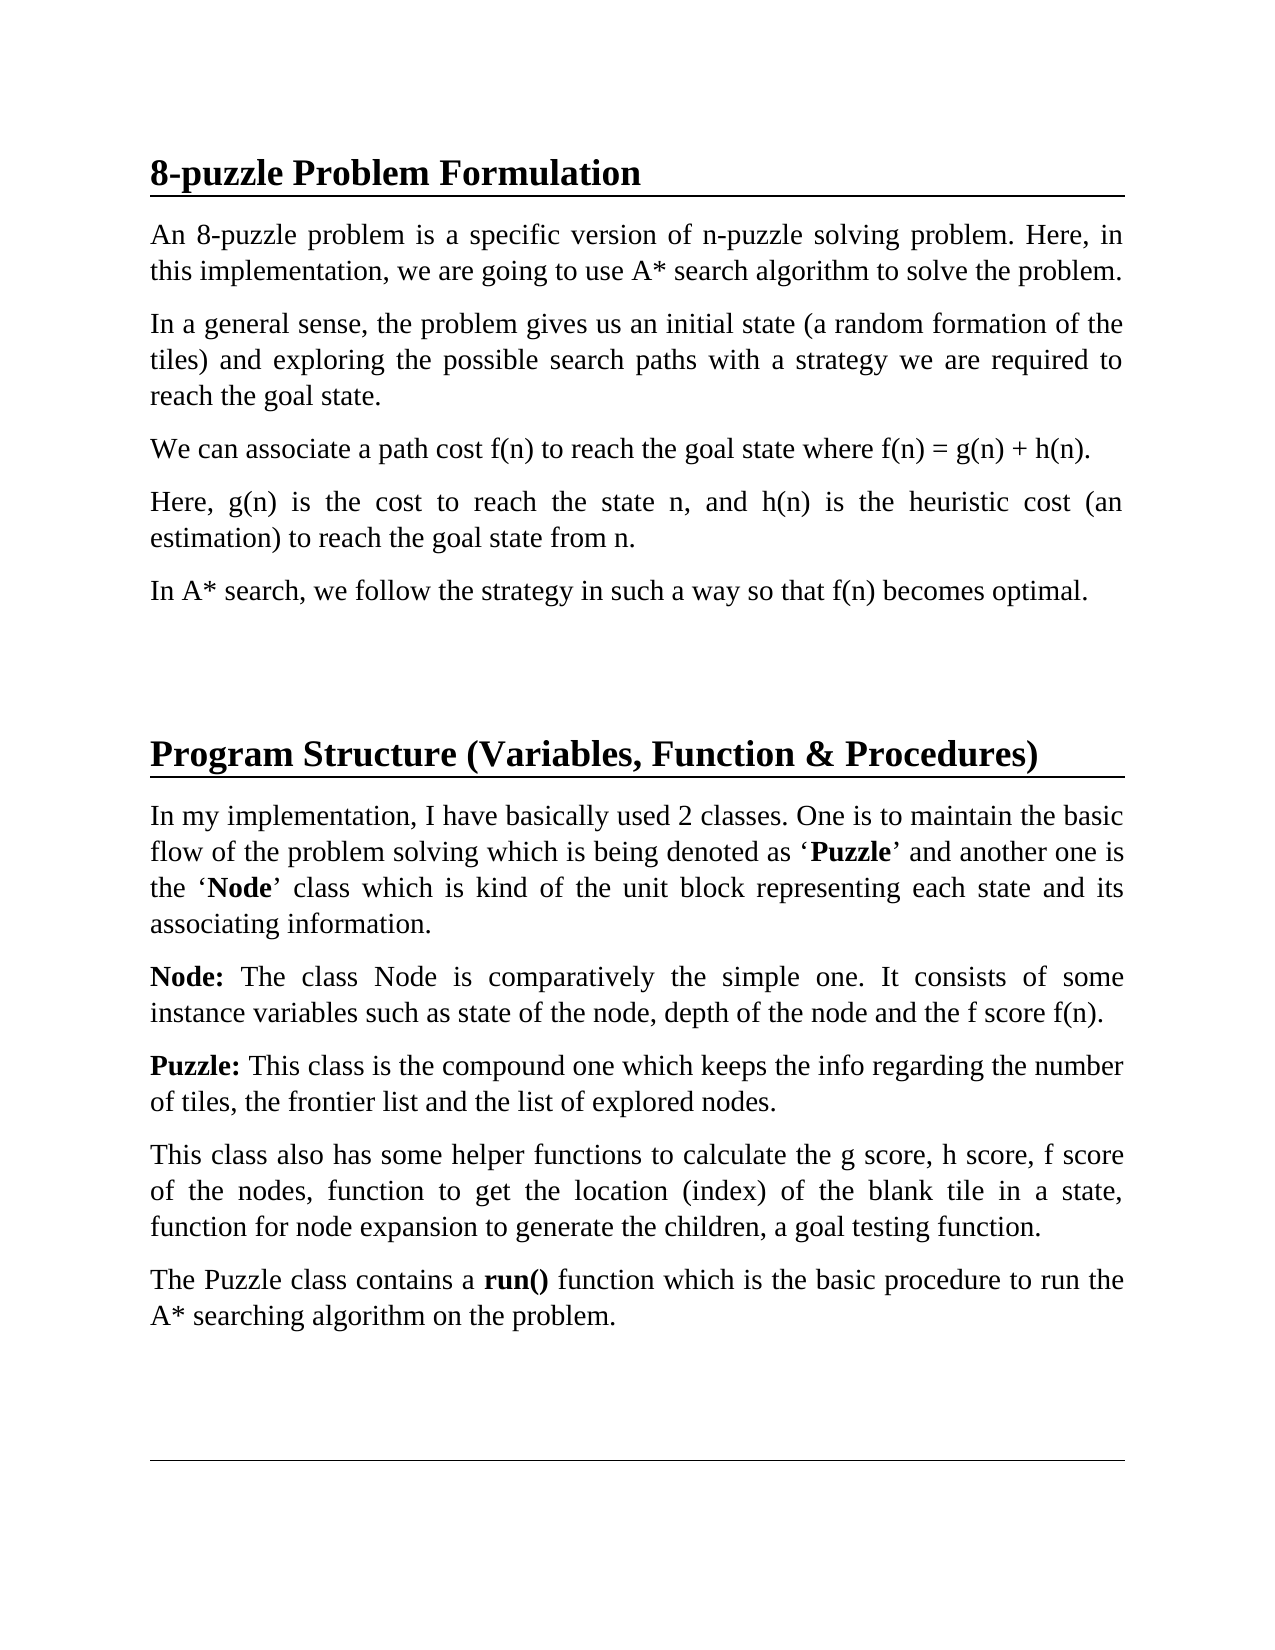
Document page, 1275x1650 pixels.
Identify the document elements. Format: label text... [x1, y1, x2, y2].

text Puzzle: This class is the compound one which keeps the info regarding the number of tiles, the frontier list and the list of explored nodes. [150, 1048, 1125, 1118]
text Node: The class Node is comparatively the simple one. It consists of some instance variables such as state of the node, depth of the node and the f score f(n). [150, 959, 1125, 1029]
text We can associate a path cost f(n) to reach the goal state where f(n) = g(n) + h(n). [150, 431, 1125, 464]
text In A* search, we follow the strategy in such a way so that f(n) becomes optimal. [150, 573, 1125, 606]
text The Puzzle class contains a run() function which is the basic procedure to run the A* searching algorithm on the problem. [150, 1262, 1125, 1332]
text This class also has some helper functions to calculate the g score, h score, f score of the nodes, function to get the location (index) of the blank tile in a state, function for node expansion to generate the children, a goal testing function. [150, 1137, 1125, 1243]
text In a general sense, the problem gives us an initial state (a random formation of the tiles) and exploring the possible search paths with a strategy we are required to reach the goal state. [150, 306, 1125, 412]
text Program Structure (Variables, Function & Procedures) [150, 731, 1125, 776]
text 8-puzzle Problem Formulation [150, 150, 1125, 195]
text An 8-puzzle problem is a specific version of n-puzzle solving problem. Here, in this implementation, we are going to use A* search algorithm to solve the problem. [150, 217, 1125, 287]
text In my implementation, I have basically used 2 classes. One is to maintain the basic flow of the problem solving which is being denoted as ‘Puzzle’ and another one is the ‘Node’ class which is kind of the unit block representing each state and its associating information. [150, 798, 1125, 940]
text Here, g(n) is the cost to reach the state n, and h(n) is the heuristic cost (an estimation) to reach the goal state from n. [150, 484, 1125, 553]
